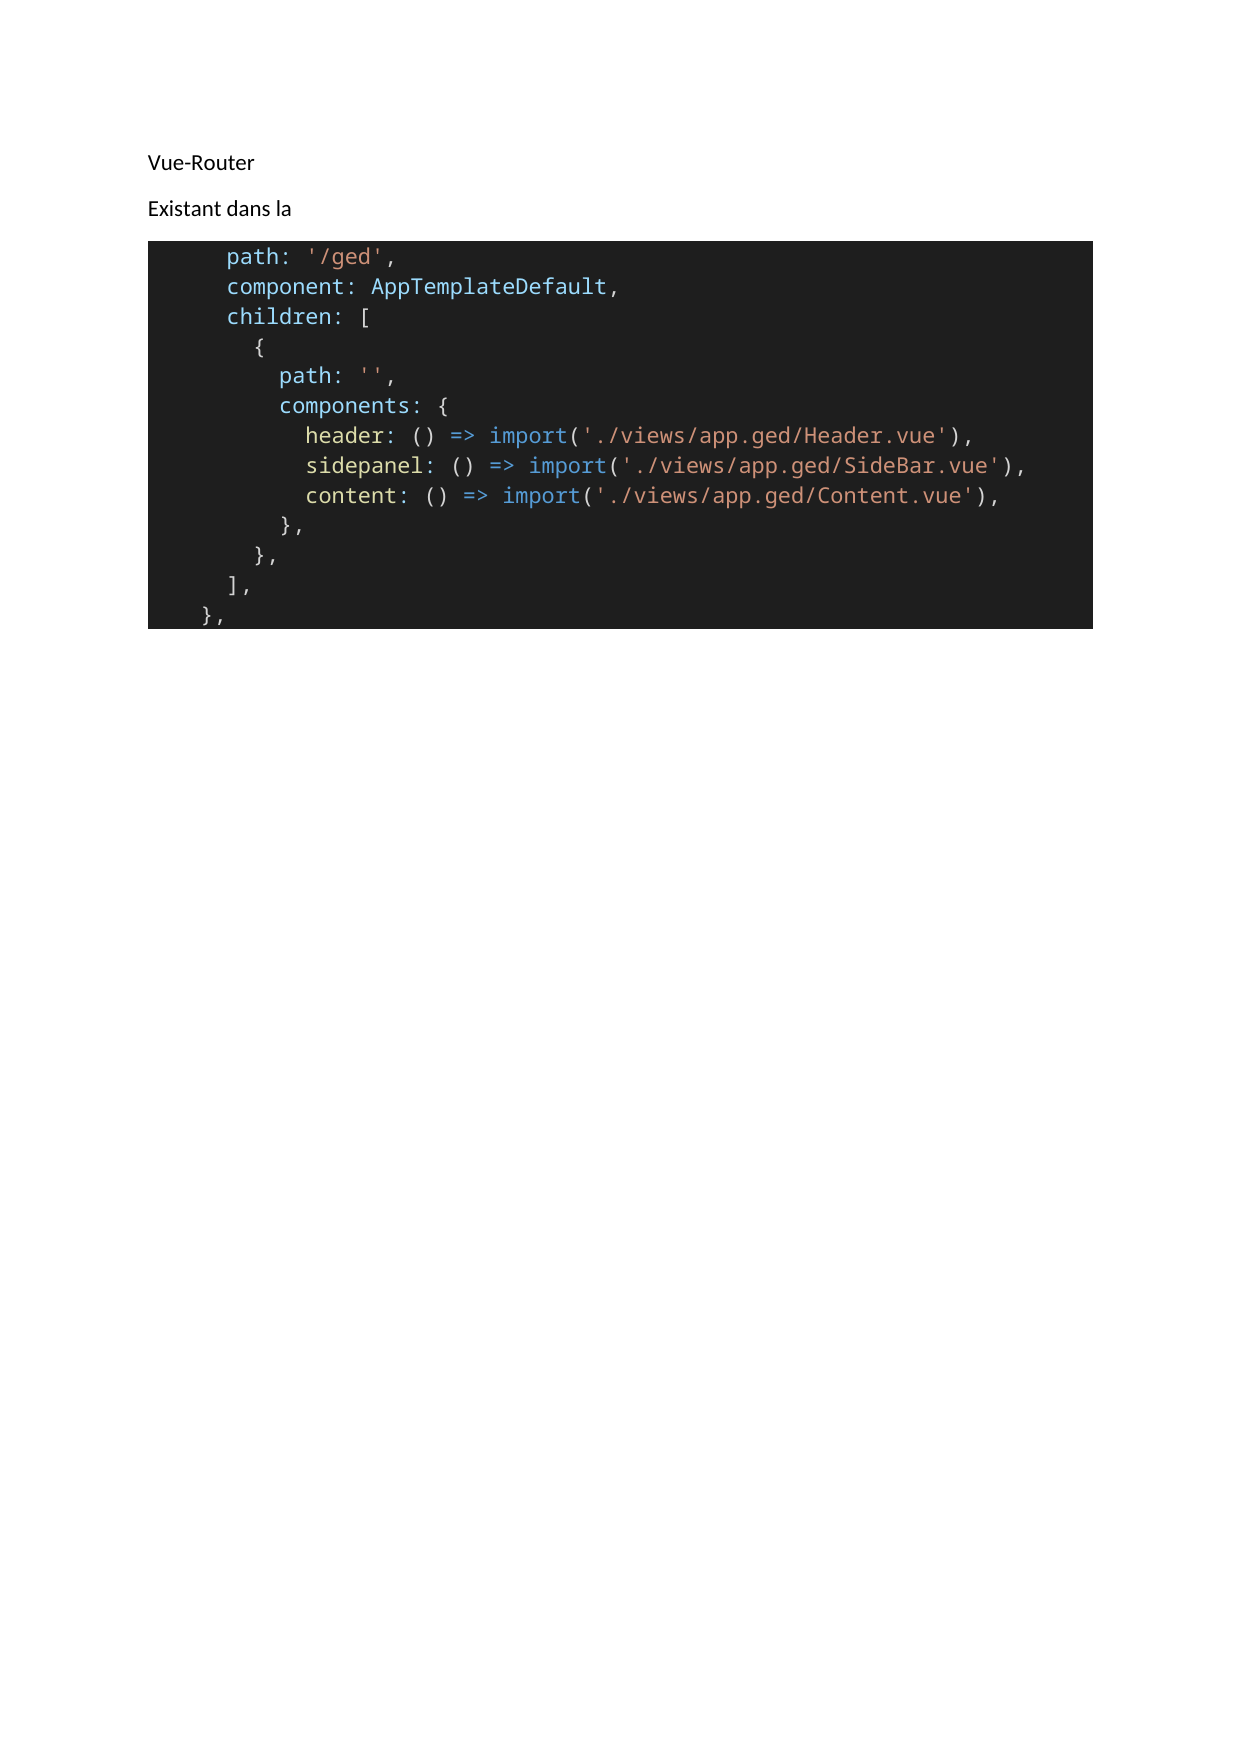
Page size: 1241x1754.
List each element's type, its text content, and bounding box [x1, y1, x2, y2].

text path: '', [148, 361, 1093, 390]
text Existant dans la [148, 194, 1093, 222]
text ], [148, 569, 1093, 599]
text components: { [148, 390, 1093, 420]
text { [148, 331, 1093, 361]
text }, [148, 539, 1093, 569]
text sidepanel: () => import('./views/app.ged/SideBar.vue'), [148, 450, 1093, 480]
text component: AppTemplateDefault, [148, 271, 1093, 301]
text children: [ [148, 301, 1093, 331]
text }, [148, 599, 1093, 629]
text header: () => import('./views/app.ged/Header.vue'), [148, 420, 1093, 450]
text Vue-Router [148, 148, 1093, 176]
text }, [148, 509, 1093, 539]
text path: '/ged', [148, 241, 1093, 271]
text content: () => import('./views/app.ged/Content.vue'), [148, 480, 1093, 509]
